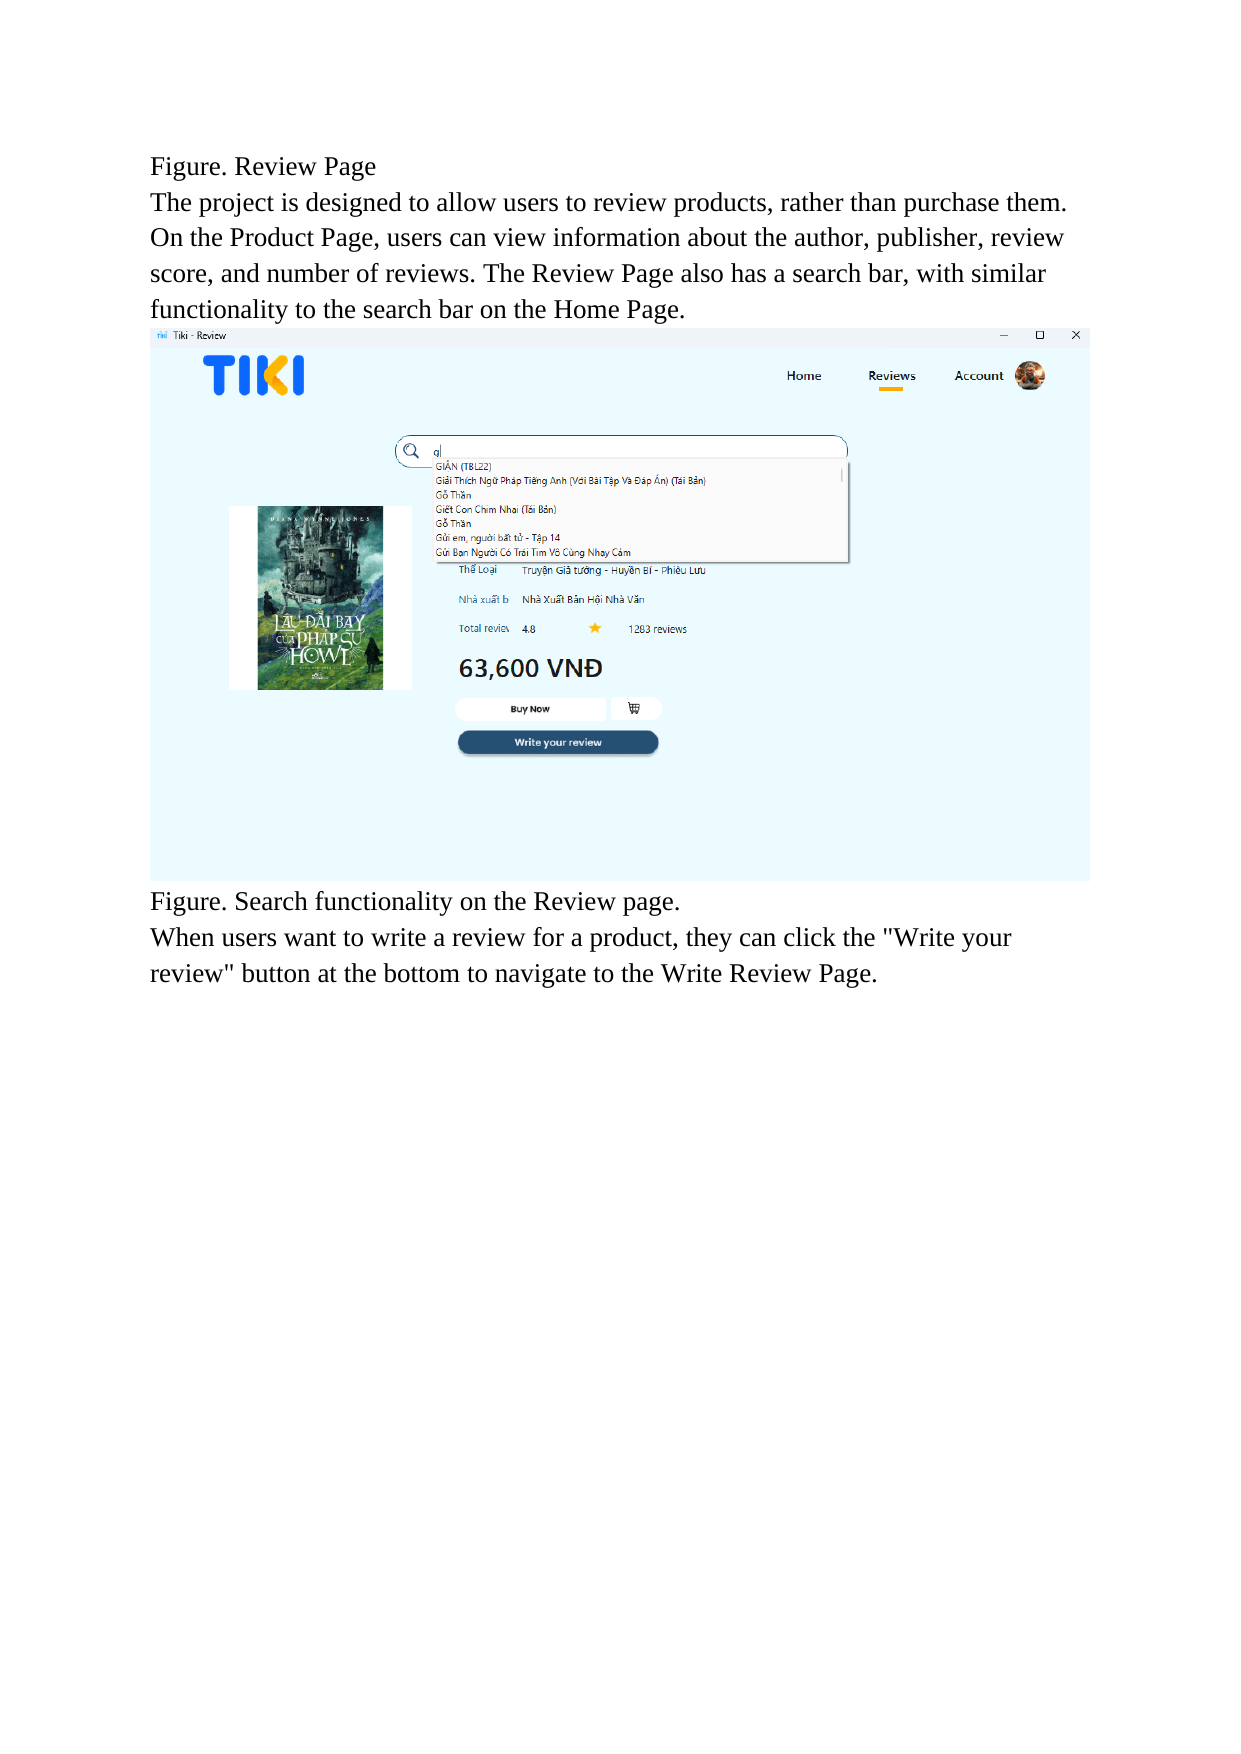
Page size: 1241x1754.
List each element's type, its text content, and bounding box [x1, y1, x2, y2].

text Figure. Review Page [150, 150, 1090, 181]
text The project is designed to allow users to review products, rather than purchase them. On the Product Page, users can view information about the author, publisher, review score, and number of reviews. The Review Page also has a search bar, with similar functionality to the search bar on the Home Page. [150, 186, 1090, 324]
text When users want to write a review for a product, they can click the "Write your review" button at the bottom to navigate to the Write Review Page. [150, 921, 1090, 988]
picture [150, 328, 1091, 881]
text Figure. Search functionality on the Review page. [150, 885, 1090, 916]
